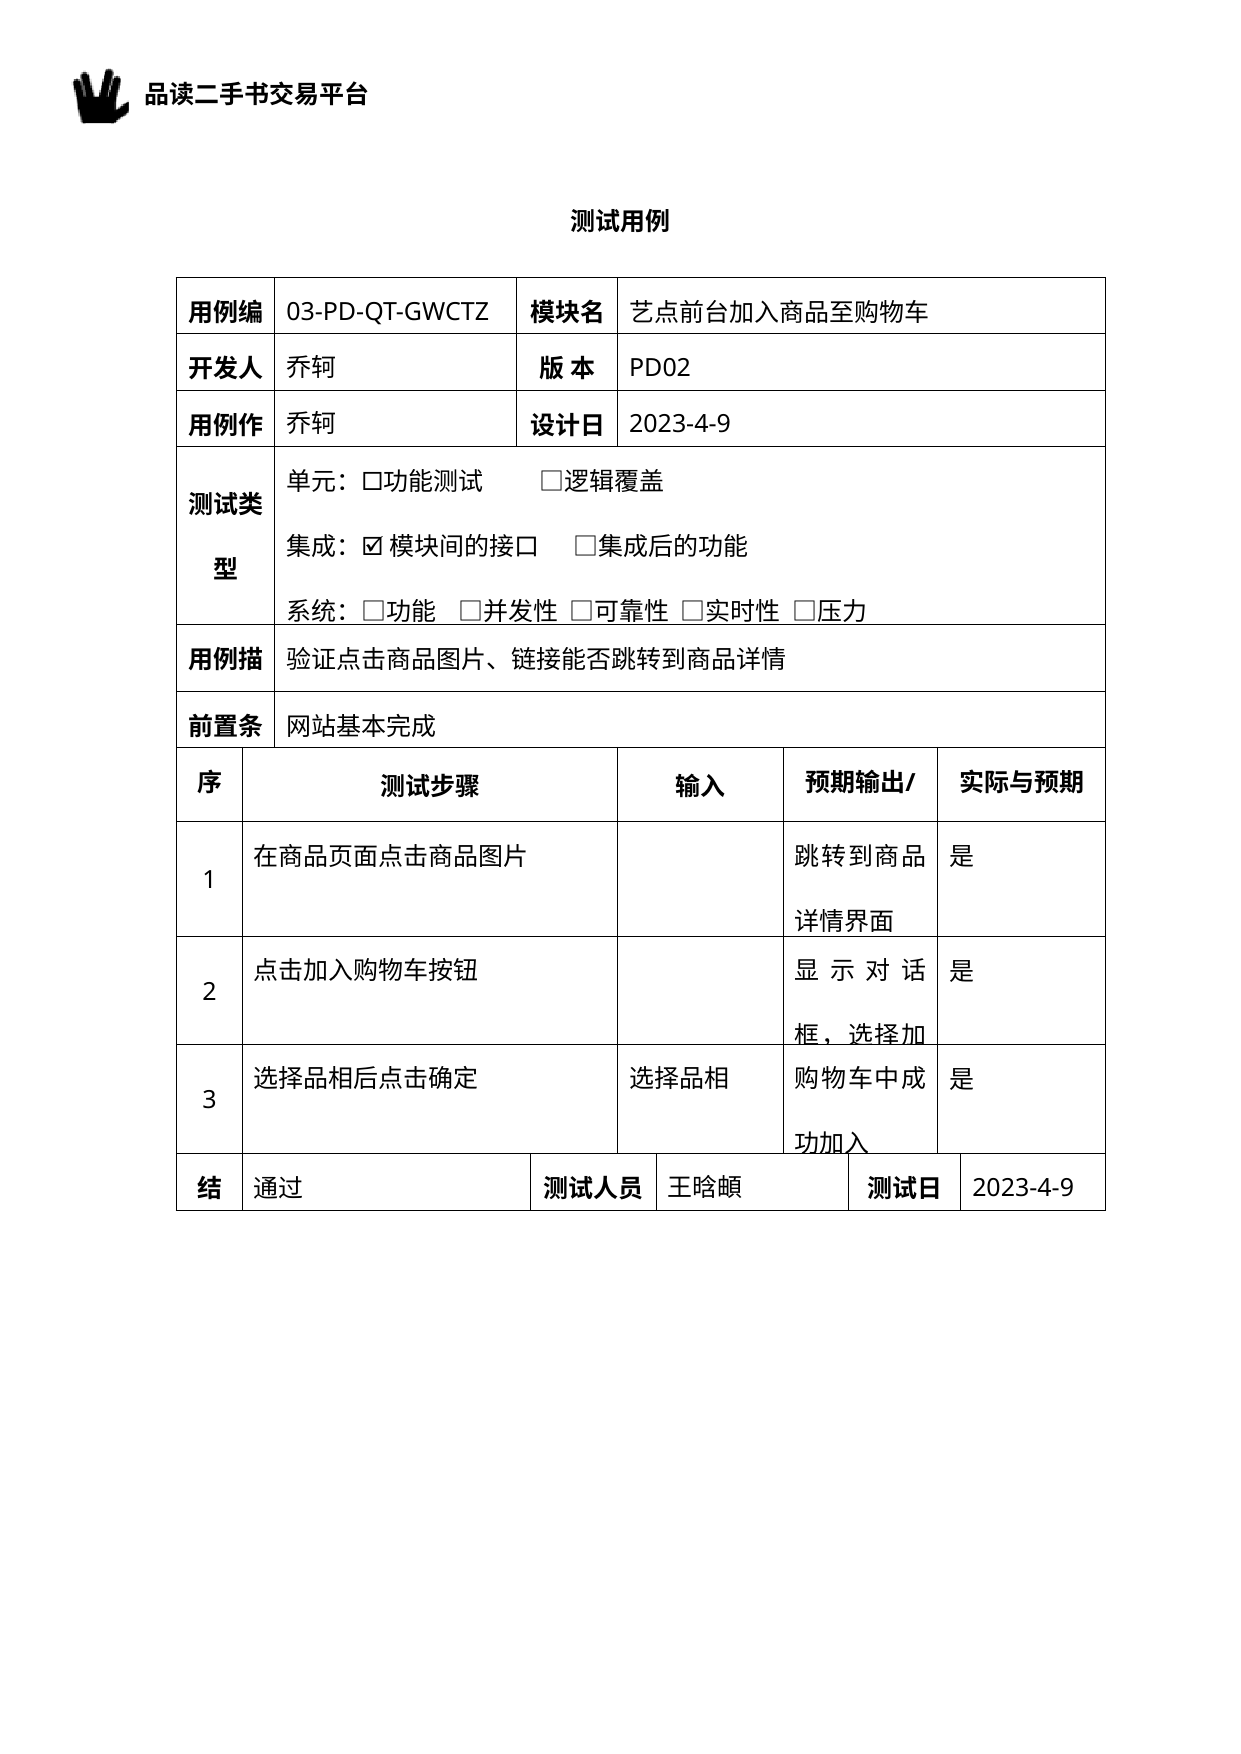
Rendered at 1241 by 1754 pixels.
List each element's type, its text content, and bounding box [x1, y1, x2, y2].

table_cell 购物车中成功加入 [784, 1045, 937, 1153]
table_cell 前置条件 [177, 692, 274, 747]
table_cell 版 本 号 [517, 334, 617, 390]
table_cell 测试日期 [849, 1154, 960, 1210]
table_cell 设计日期 [517, 391, 617, 446]
table_cell 2 [177, 937, 242, 1044]
table_cell 预期输出/响应 [784, 748, 937, 821]
table_cell 乔轲 [275, 391, 516, 446]
table_cell 输入 [618, 748, 783, 821]
table_cell 测试步骤 [243, 748, 617, 821]
table_cell 显示对话框，选择加入品相 [784, 937, 937, 1044]
table_header 艺点前台加入商品至购物车 [618, 278, 1105, 333]
table_cell 点击加入购物车按钮 [243, 937, 617, 1044]
table_cell 用例作者 [177, 391, 274, 446]
picture [70, 67, 136, 126]
table_cell [618, 937, 783, 1044]
table_cell 验证点击商品图片、链接能否跳转到商品详情 验证点击加入购物车按钮，是否显示对话框，选择加入的二手书品相 [275, 625, 1105, 691]
table_cell 2023-4-9 [618, 391, 1105, 446]
table_cell 王晗頔 [657, 1154, 848, 1210]
table_cell 乔轲 [275, 334, 516, 390]
table_cell 2023-4-9 [961, 1154, 1105, 1210]
table_cell 单元：功能测试 □逻辑覆盖 集成：模块间的接口 □集成后的功能 系统：□功能 □并发性 □可靠性 □实时性 □压力 □安全性 □兼容性 □移植性 □扩展性 □用户界面 验收：□实用性 □稳定性 □灵活性 □安全性 □可维护性 □文档 [275, 447, 1105, 624]
table_cell 在商品页面点击商品图片 [243, 822, 617, 936]
table_cell 网站基本完成 [275, 692, 1105, 747]
table_header 模块名称 [517, 278, 617, 333]
table_cell 1 [177, 822, 242, 936]
table_cell 选择品相 [618, 1045, 783, 1153]
table_cell 3 [177, 1045, 242, 1153]
table_cell 开发人员 [177, 334, 274, 390]
table_cell 序号 [177, 748, 242, 821]
table_cell 跳转到商品详情界面 [784, 822, 937, 936]
table_cell PD02 [618, 334, 1105, 390]
table_cell 测试人员 [531, 1154, 656, 1210]
table_cell 测试类型 [177, 447, 274, 624]
table_cell 选择品相后点击确定 [243, 1045, 617, 1153]
text 测试用例 [187, 187, 1053, 252]
table_cell 是 [938, 822, 1105, 936]
table_cell 结论 [177, 1154, 242, 1210]
table_cell 通过 [243, 1154, 530, 1210]
table_cell 是 [938, 937, 1105, 1044]
table_header 用例编号 [177, 278, 274, 333]
table_cell [618, 822, 783, 936]
table_cell 实际与预期相符 [938, 748, 1105, 821]
table_cell 用例描述 [177, 625, 274, 691]
table_cell 是 [938, 1045, 1105, 1153]
table_header 03-PD-QT-GWCTZ [275, 278, 516, 333]
